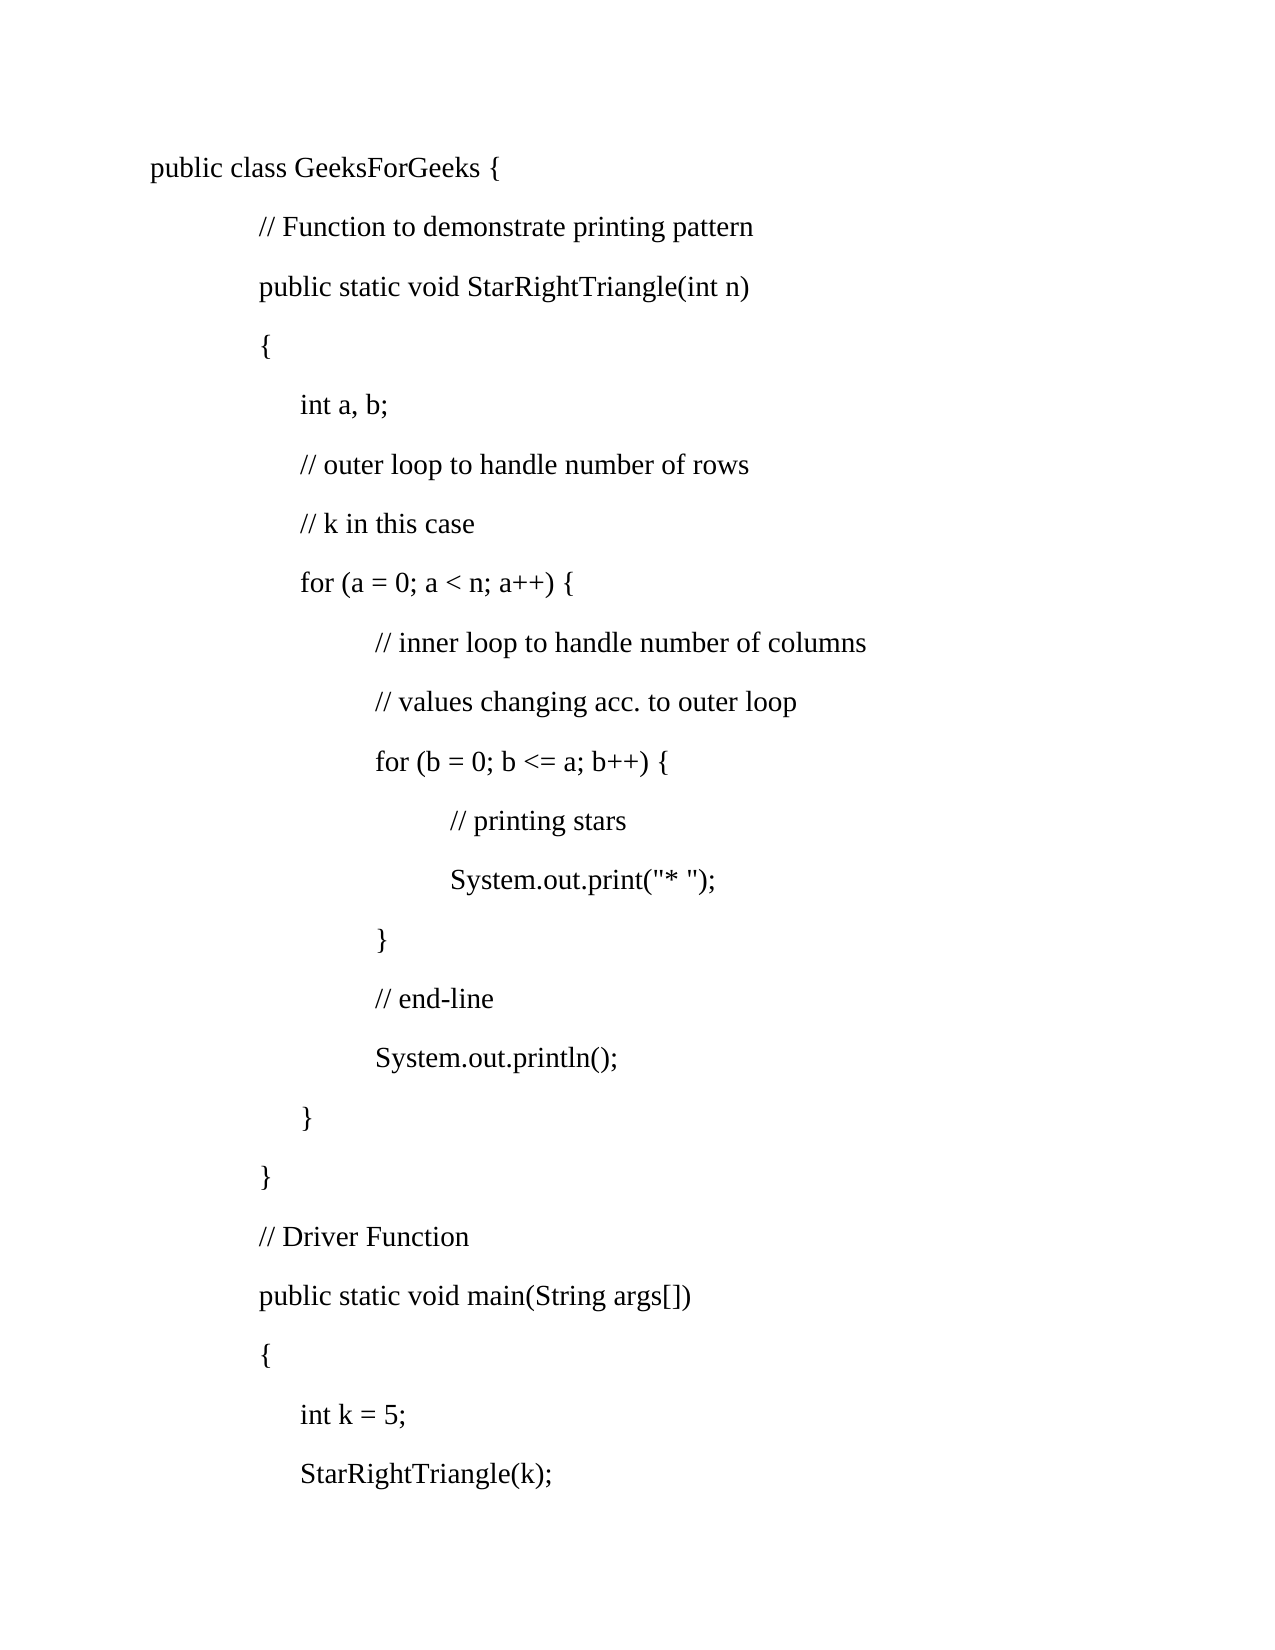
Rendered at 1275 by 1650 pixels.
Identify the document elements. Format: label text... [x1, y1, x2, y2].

text System.out.println(); [150, 1041, 1125, 1074]
text StarRightTriangle(k); [150, 1456, 1125, 1490]
text } [150, 1100, 1125, 1133]
text // k in this case [150, 506, 1125, 540]
text // printing stars [150, 803, 1125, 837]
text // end-line [150, 981, 1125, 1015]
text for (b = 0; b <= a; b++) { [150, 744, 1125, 777]
text // Function to demonstrate printing pattern [150, 209, 1125, 243]
text int k = 5; [150, 1397, 1125, 1430]
text int a, b; [150, 387, 1125, 421]
text } [150, 922, 1125, 955]
text // Driver Function [150, 1219, 1125, 1252]
text public static void StarRightTriangle(int n) [150, 269, 1125, 302]
text public static void main(String args[]) [150, 1278, 1125, 1312]
text } [150, 1159, 1125, 1193]
text System.out.print("* "); [150, 862, 1125, 896]
text { [150, 328, 1125, 362]
text public class GeeksForGeeks { [150, 150, 1125, 183]
text { [150, 1337, 1125, 1371]
text // values changing acc. to outer loop [150, 684, 1125, 718]
text // inner loop to handle number of columns [150, 625, 1125, 658]
text // outer loop to handle number of rows [150, 447, 1125, 480]
text for (a = 0; a < n; a++) { [150, 566, 1125, 599]
